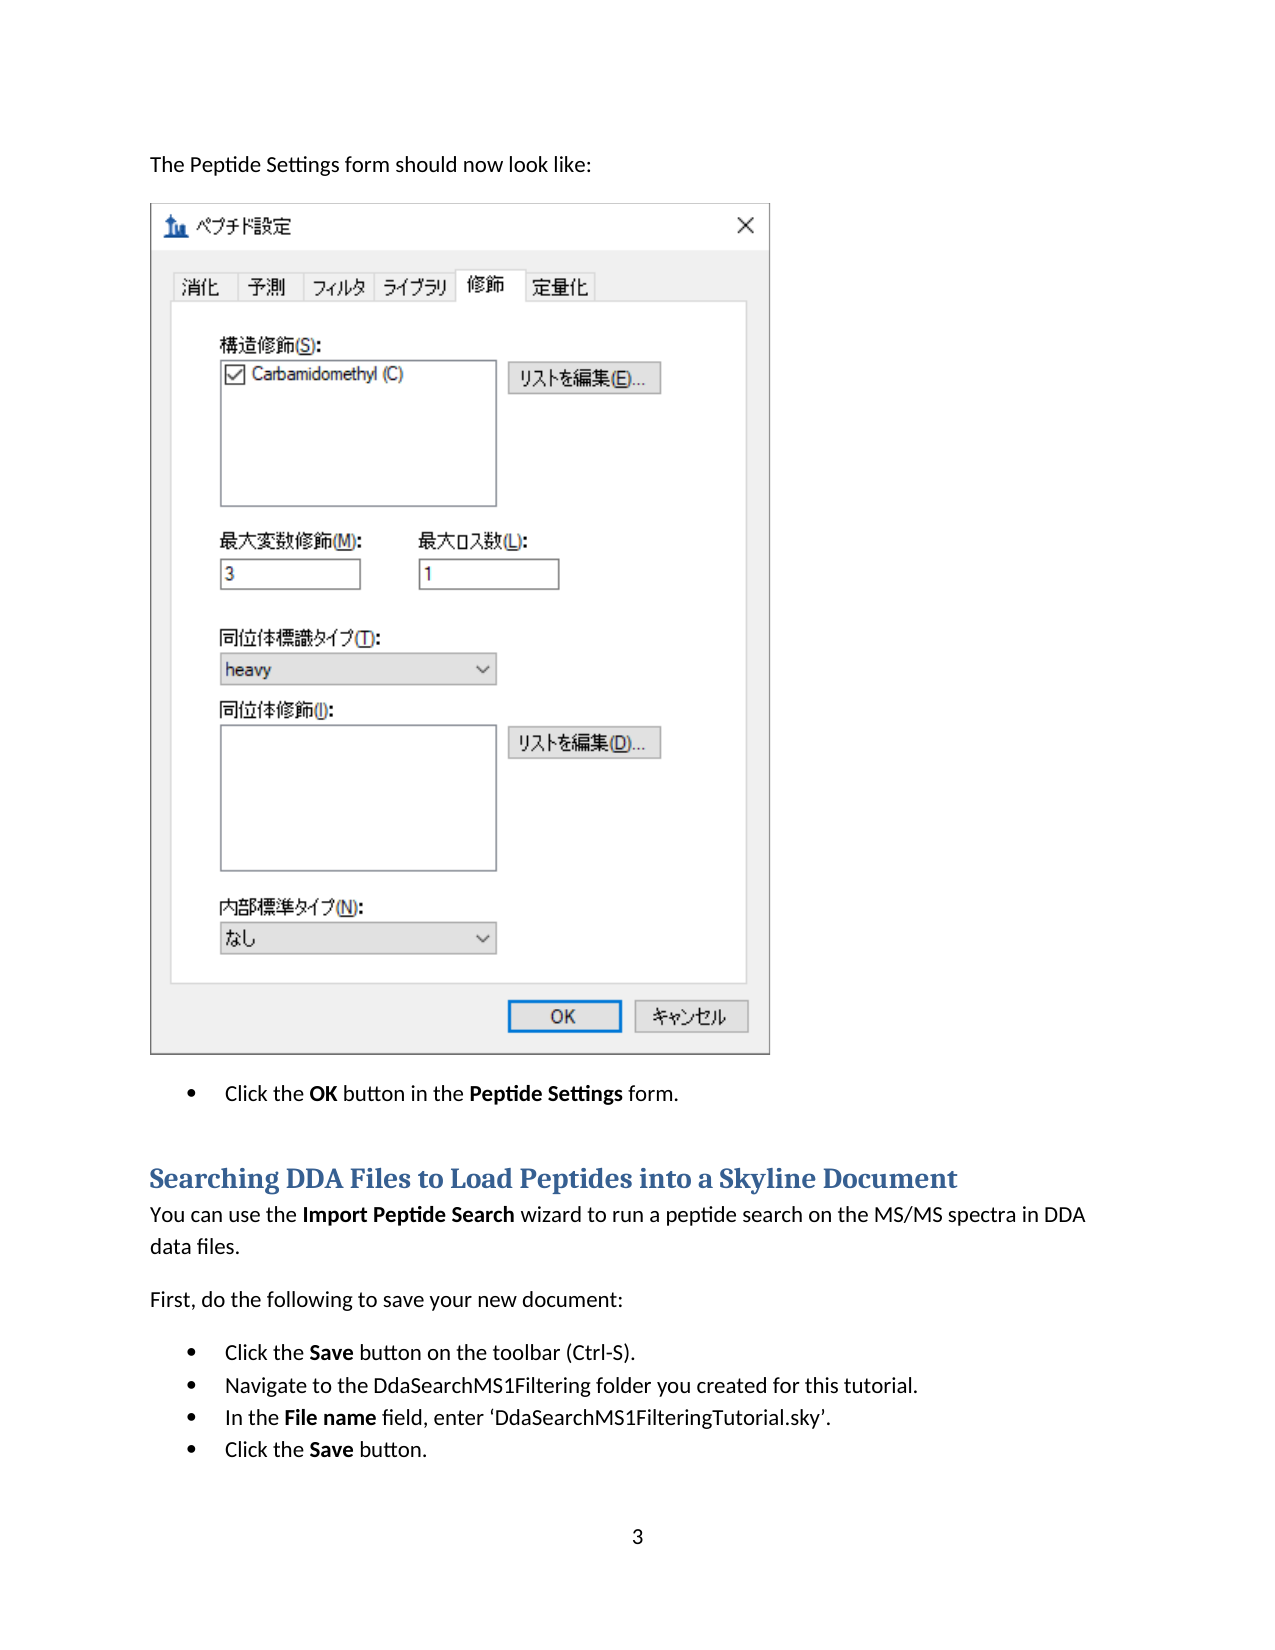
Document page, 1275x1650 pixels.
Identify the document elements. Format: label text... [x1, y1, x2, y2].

text You can use the Import Peptide Search wizard to run a peptide search on the MS/MS spectra in DDA data files. [150, 1200, 1125, 1261]
list Click the Save button. [187, 1435, 1125, 1463]
text First, do the following to save your new document: [150, 1286, 1125, 1313]
list Click the Save button on the toolbar (Ctrl-S). [187, 1338, 1125, 1367]
text The Peptide Settings form should now look like: [150, 150, 1125, 178]
list In the File name field, enter ‘DdaSearchMS1FilteringTutorial.sky’. [187, 1403, 1125, 1431]
subtitle Searching DDA Files to Load Peptides into a Skyline Document [150, 1162, 1125, 1195]
picture [150, 203, 771, 1055]
list Navigate to the DdaSearchMS1Filtering folder you created for this tutorial. [187, 1371, 1125, 1399]
list Click the OK button in the Peptide Settings form. [187, 1079, 1125, 1108]
